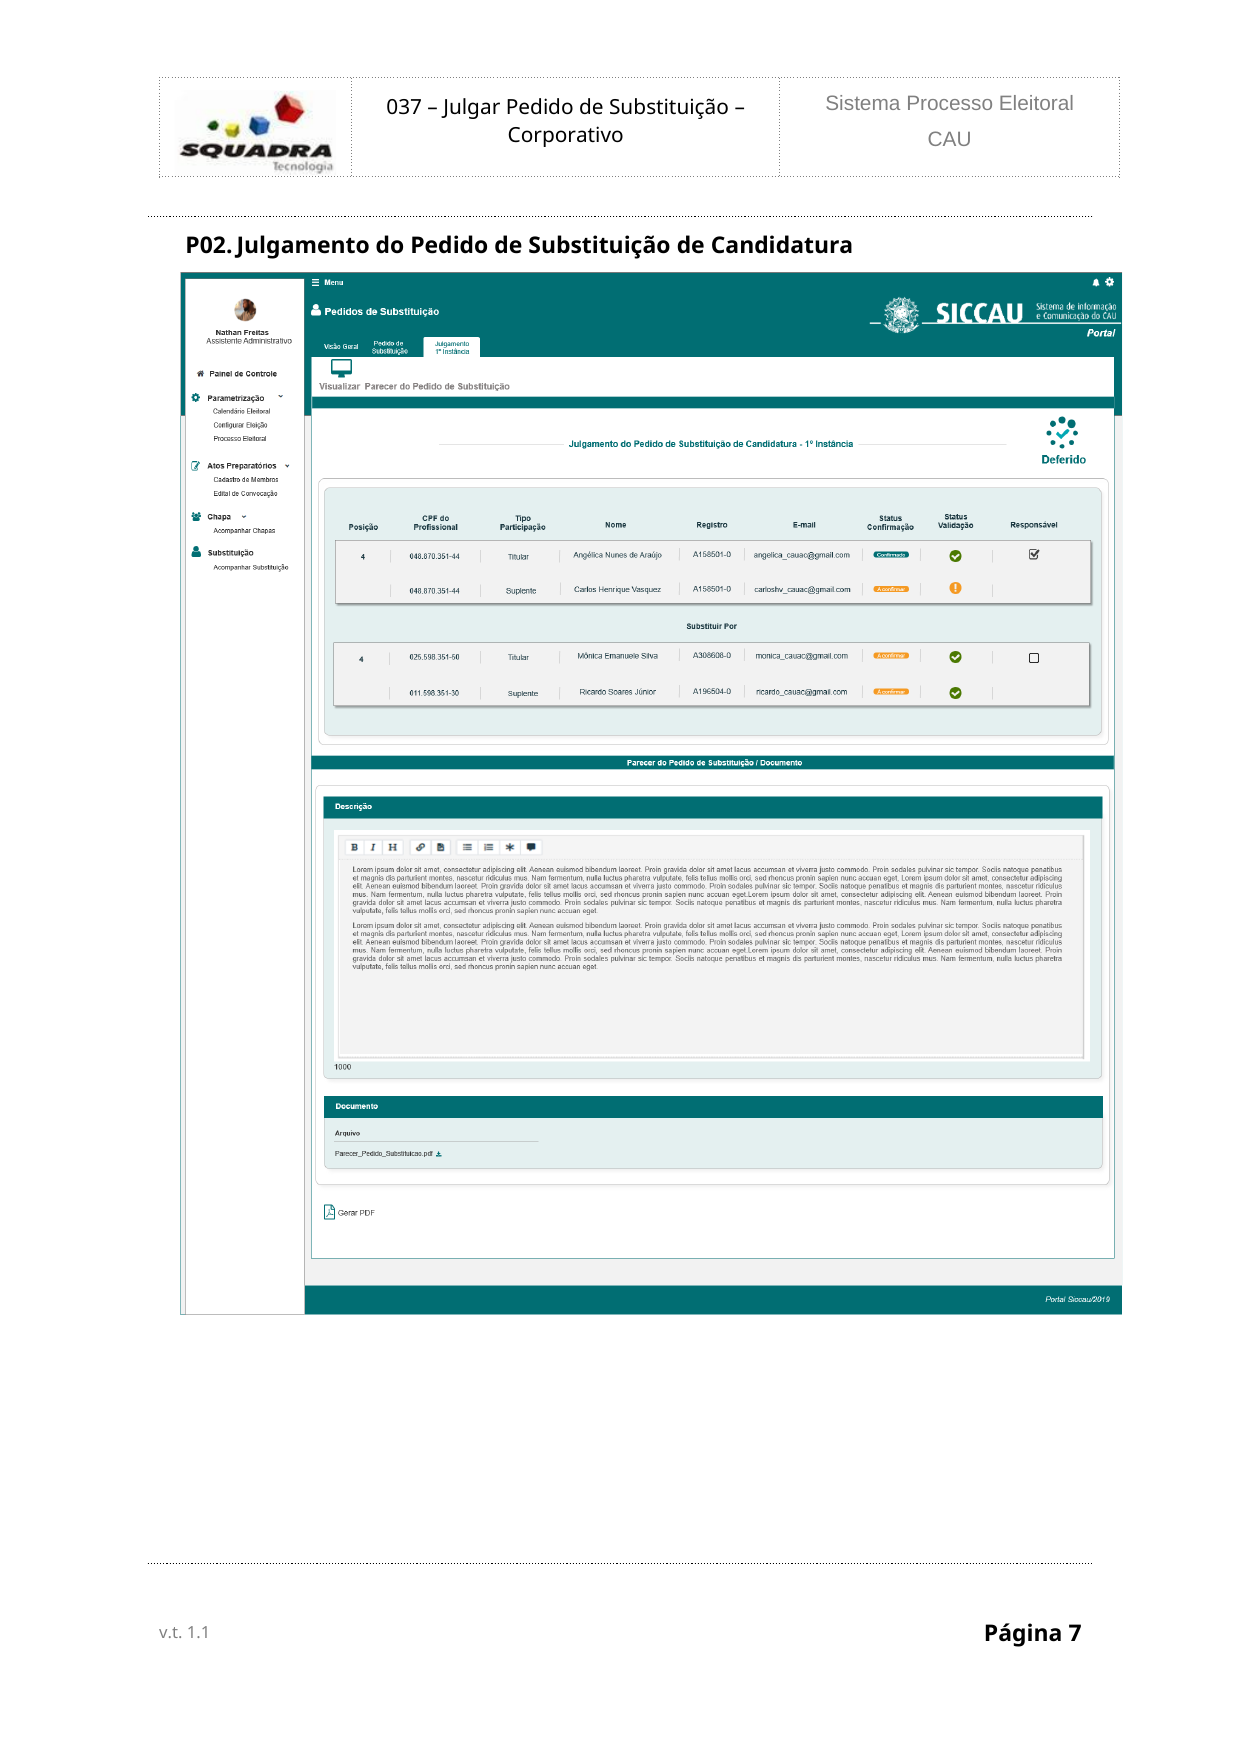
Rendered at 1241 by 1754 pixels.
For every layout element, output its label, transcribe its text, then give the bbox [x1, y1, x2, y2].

picture [177, 272, 1123, 1315]
picture [174, 90, 337, 176]
list Julgamento do Pedido de Substituição de Candidatura [185, 229, 1092, 260]
